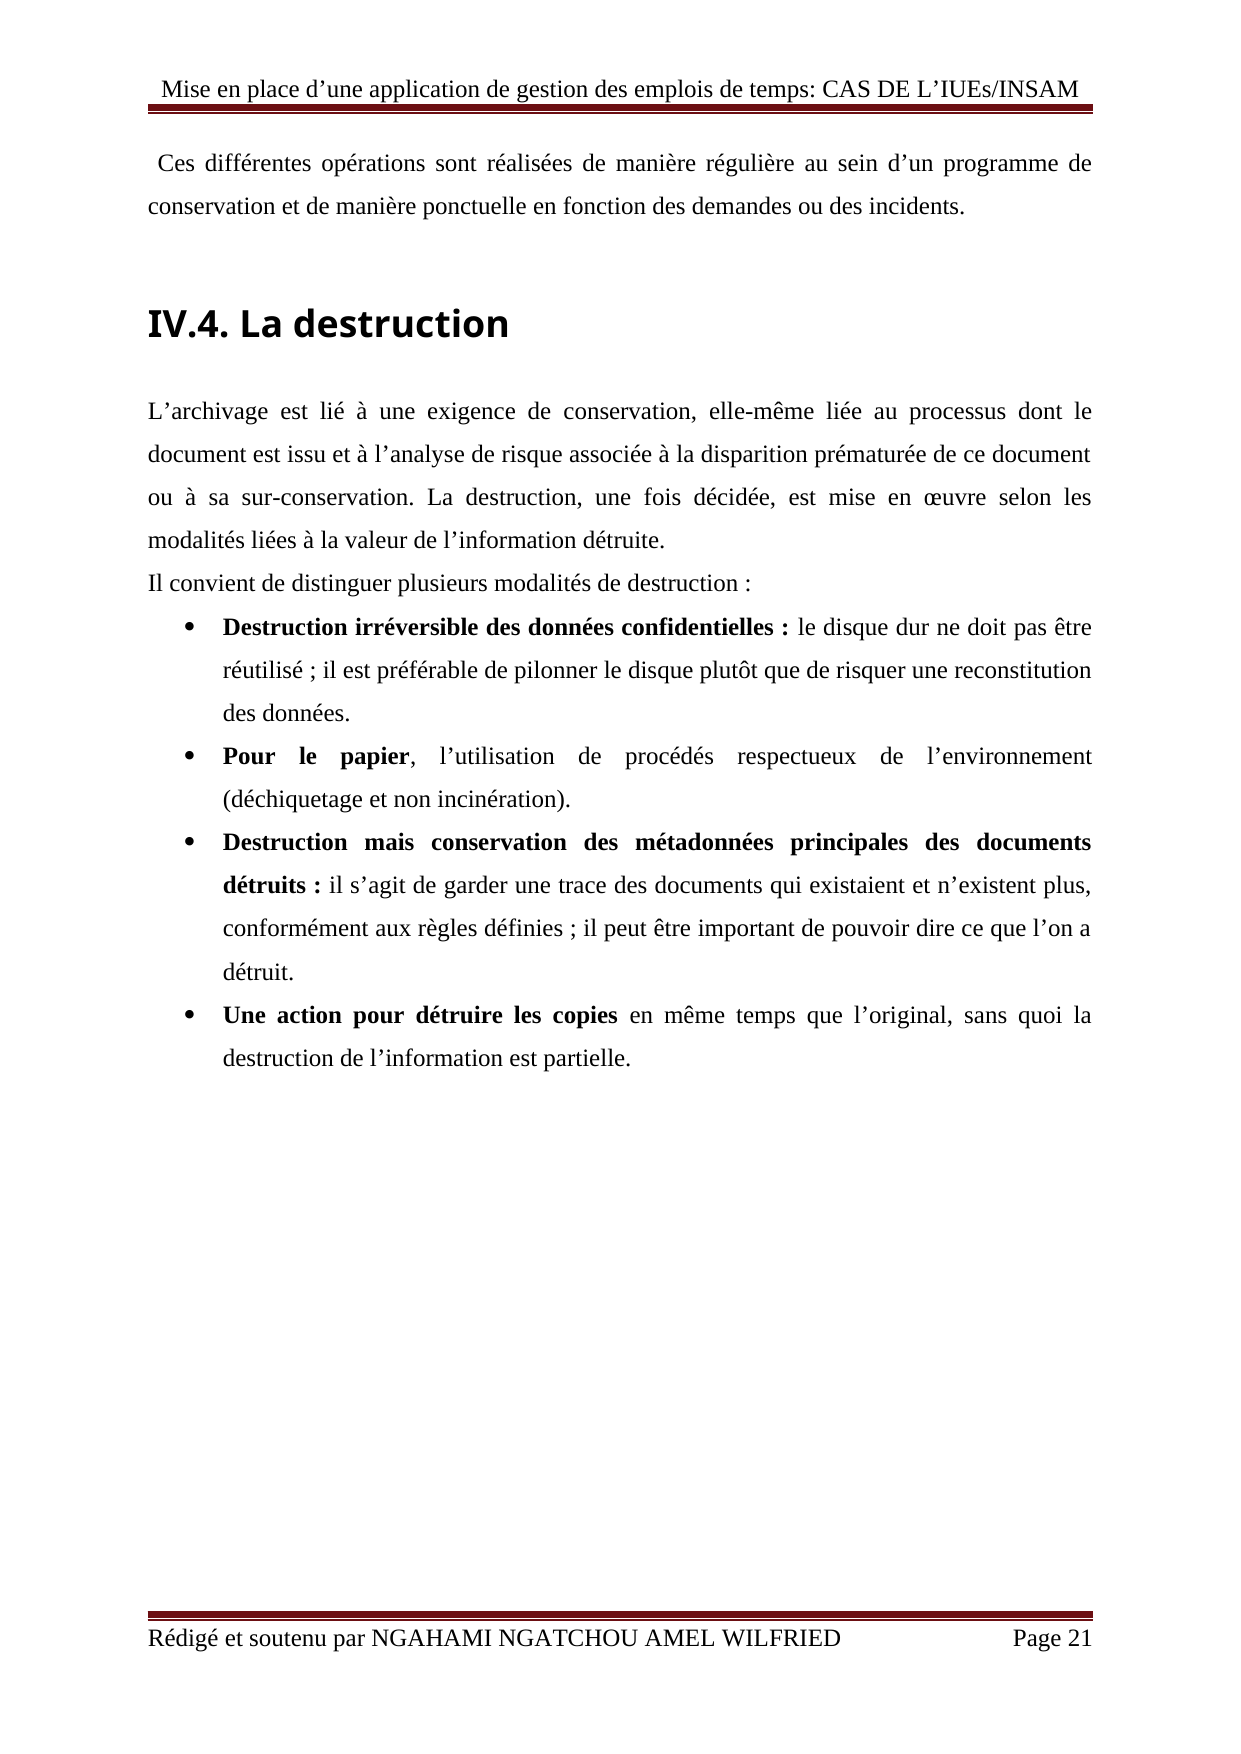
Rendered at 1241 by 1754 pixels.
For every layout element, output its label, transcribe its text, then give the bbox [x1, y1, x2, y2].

list Pour le papier, l’utilisation de procédés respectueux de l’environnement (déchiquetage et non incinération). [185, 741, 1093, 813]
list Destruction irréversible des données confidentielles : le disque dur ne doit pas être réutilisé ; il est préférable de pilonner le disque plutôt que de risquer une reconstitution des données. [185, 612, 1093, 727]
list Destruction mais conservation des métadonnées principales des documents détruits : il s’agit de garder une trace des documents qui existaient et n’existent plus, conformément aux règles définies ; il peut être important de pouvoir dire ce que l’on a détruit. [185, 827, 1093, 985]
text L’archivage est lié à une exigence de conservation, elle-même liée au processus dont le document est issu et à l’analyse de risque associée à la disparition prématurée de ce document ou à sa sur-conservation. La destruction, une fois décidée, est mise en œuvre selon les modalités liées à la valeur de l’information détruite. [148, 396, 1093, 554]
text Ces différentes opérations sont réalisées de manière régulière au sein d’un programme de conservation et de manière ponctuelle en fonction des demandes ou des incidents. [148, 148, 1093, 219]
subtitle IV.4. La destruction [148, 298, 1093, 349]
list Une action pour détruire les copies en même temps que l’original, sans quoi la destruction de l’information est partielle. [185, 1000, 1093, 1072]
text Il convient de distinguer plusieurs modalités de destruction : [148, 568, 1093, 597]
